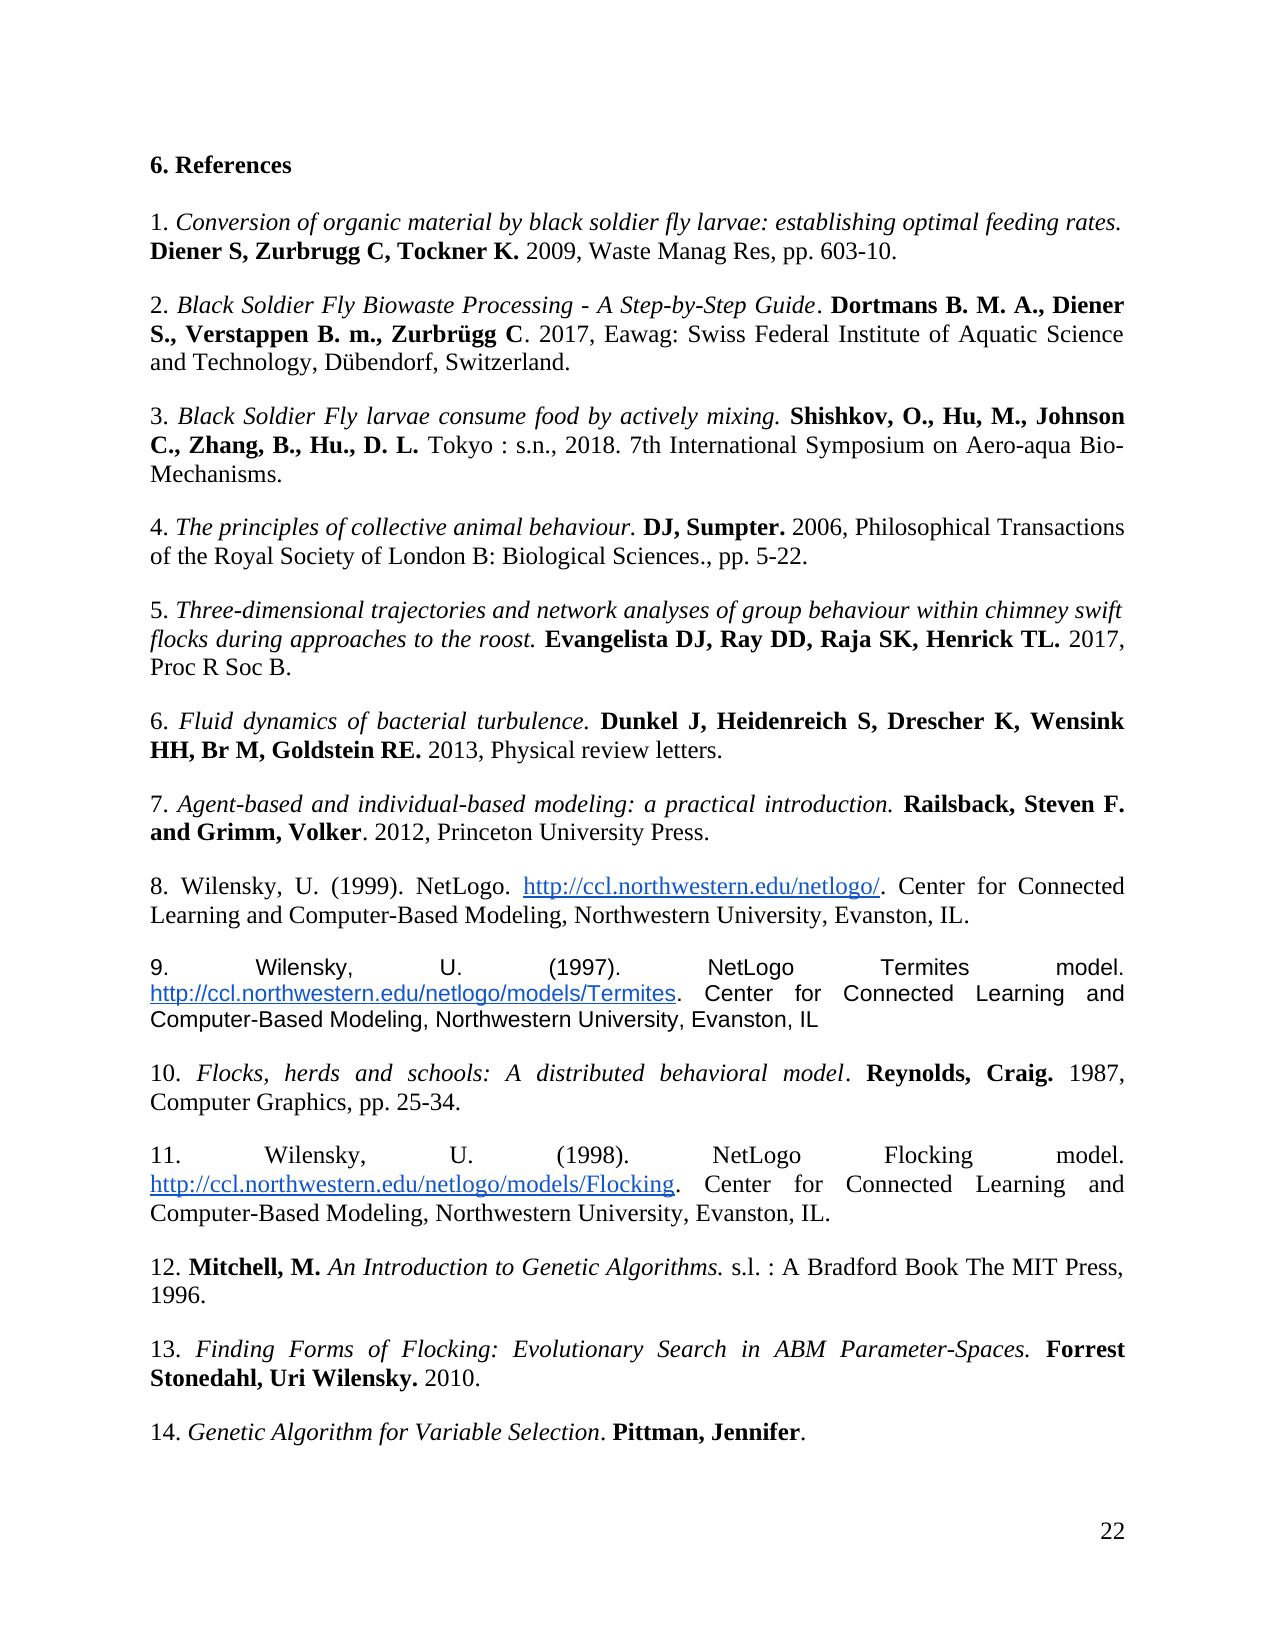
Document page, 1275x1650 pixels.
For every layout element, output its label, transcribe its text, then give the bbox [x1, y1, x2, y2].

text 6. Fluid dynamics of bacterial turbulence. Dunkel J, Heidenreich S, Drescher K, Wensink HH, Br M, Goldstein RE. 2013, Physical review letters. [150, 706, 1125, 764]
text 1. Conversion of organic material by black soldier fly larvae: establishing optimal feeding rates. Diener S, Zurbrugg C, Tockner K. 2009, Waste Manag Res, pp. 603-10. [150, 207, 1125, 265]
text 11. Wilensky, U. (1998). NetLogo Flocking model. http://ccl.northwestern.edu/netlogo/models/Flocking. Center for Connected Learning and Computer-Based Modeling, Northwestern University, Evanston, IL. [150, 1140, 1125, 1227]
text 2. Black Soldier Fly Biowaste Processing - A Step-by-Step Guide. Dortmans B. M. A., Diener S., Verstappen B. m., Zurbrügg C. 2017, Eawag: Swiss Federal Institute of Aquatic Science and Technology, Dübendorf, Switzerland. [150, 290, 1125, 376]
text 9. Wilensky, U. (1997). NetLogo Termites model. http://ccl.northwestern.edu/netlogo/models/Termites. Center for Connected Learning and Computer-Based Modeling, Northwestern University, Evanston, IL [150, 954, 1125, 1033]
text 5. Three-dimensional trajectories and network analyses of group behaviour within chimney swift flocks during approaches to the roost. Evangelista DJ, Ray DD, Raja SK, Henrick TL. 2017, Proc R Soc B. [150, 595, 1125, 681]
text 6. References [150, 150, 1125, 179]
text 13. Finding Forms of Flocking: Evolutionary Search in ABM Parameter-Spaces. Forrest Stonedahl, Uri Wilensky. 2010. [150, 1334, 1125, 1392]
text 4. The principles of collective animal behaviour. DJ, Sumpter. 2006, Philosophical Transactions of the Royal Society of London B: Biological Sciences., pp. 5-22. [150, 512, 1125, 570]
text 10. Flocks, herds and schools: A distributed behavioral model. Reynolds, Craig. 1987, Computer Graphics, pp. 25-34. [150, 1058, 1125, 1115]
text 7. Agent-based and individual-based modeling: a practical introduction. Railsback, Steven F. and Grimm, Volker. 2012, Princeton University Press. [150, 789, 1125, 846]
text 12. Mitchell, M. An Introduction to Genetic Algorithms. s.l. : A Bradford Book The MIT Press, 1996. [150, 1252, 1125, 1309]
text 3. Black Soldier Fly larvae consume food by actively mixing. Shishkov, O., Hu, M., Johnson C., Zhang, B., Hu., D. L. Tokyo : s.n., 2018. 7th International Symposium on Aero-aqua Bio-Mechanisms. [150, 401, 1125, 487]
text 14. Genetic Algorithm for Variable Selection. Pittman, Jennifer. [150, 1417, 1125, 1445]
text 8. Wilensky, U. (1999). NetLogo. http://ccl.northwestern.edu/netlogo/. Center for Connected Learning and Computer-Based Modeling, Northwestern University, Evanston, IL. [150, 871, 1125, 929]
